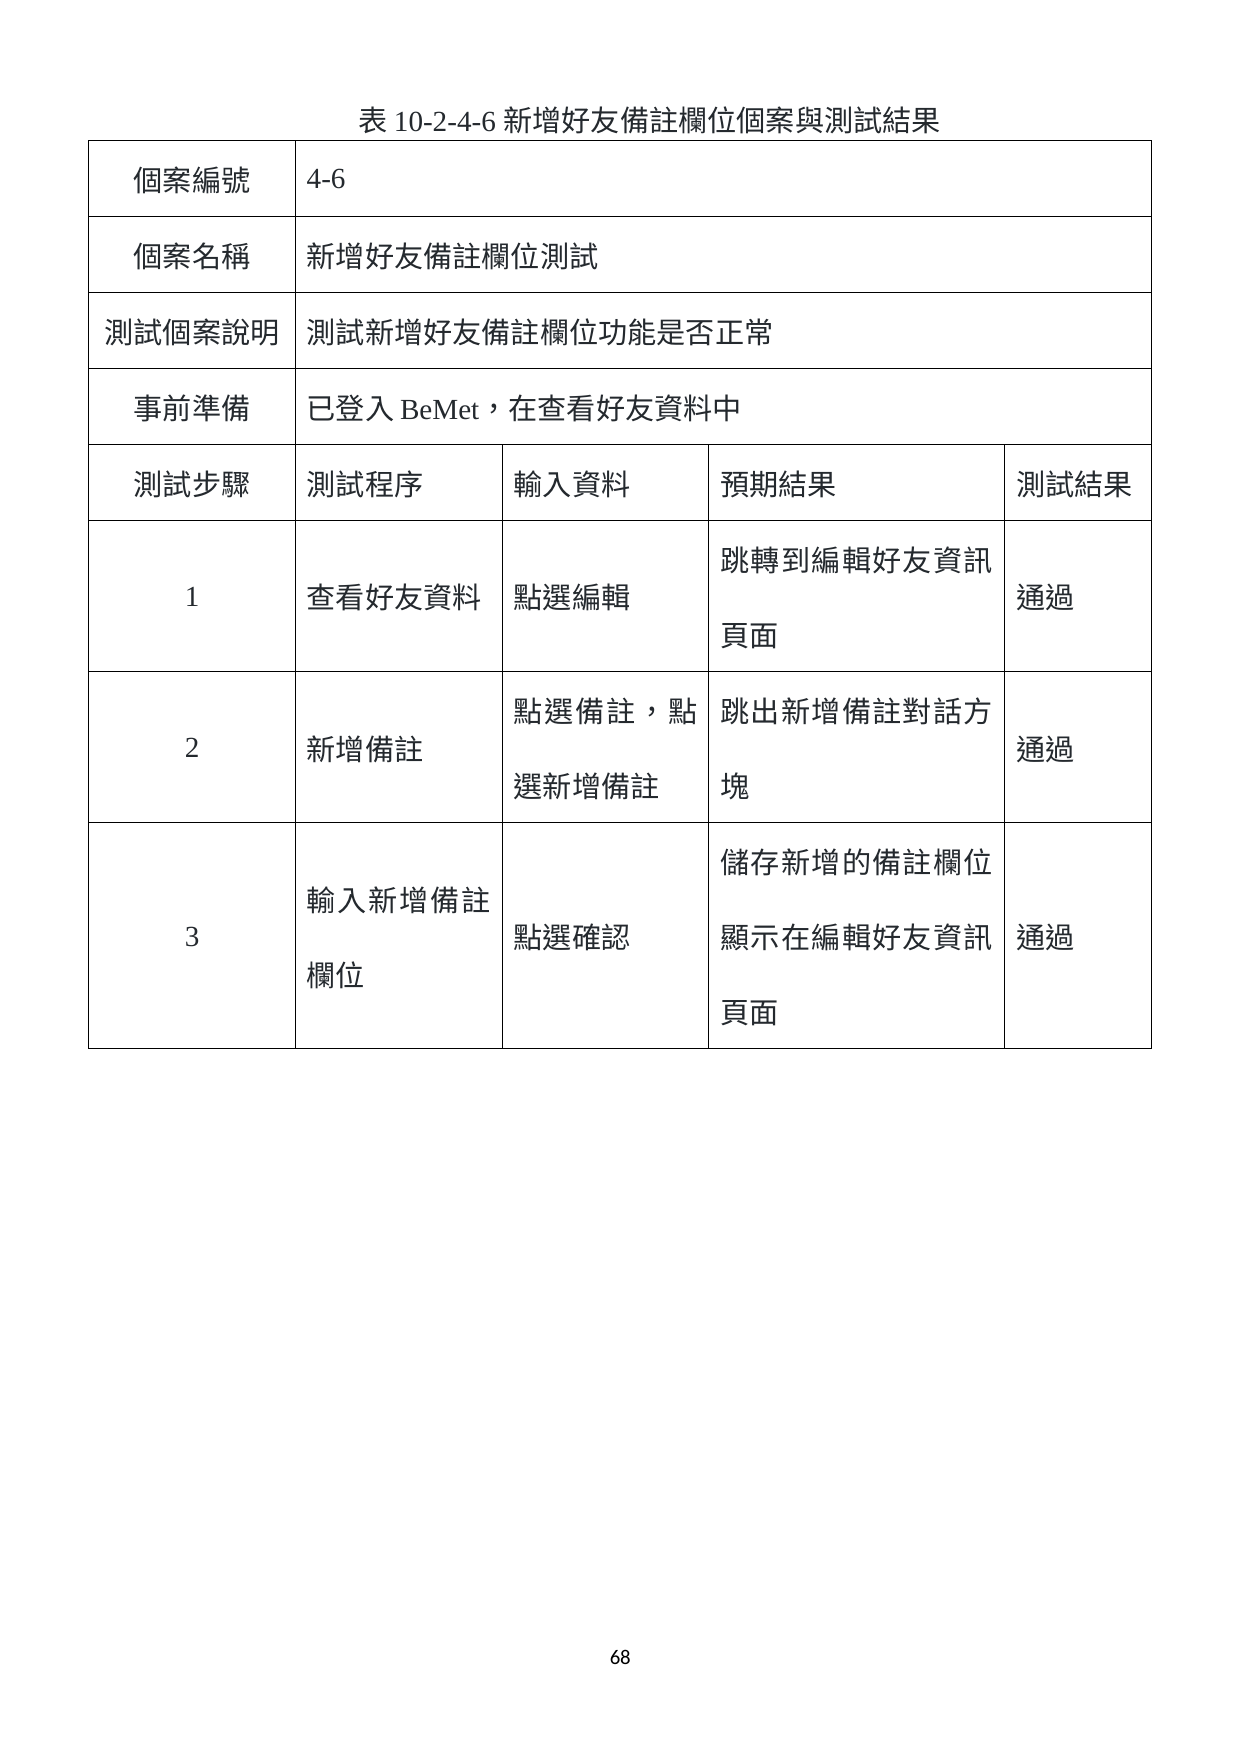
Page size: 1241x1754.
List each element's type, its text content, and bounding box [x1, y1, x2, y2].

table_cell 儲存新增的備註欄位顯示在編輯好友資訊頁面 [709, 823, 1004, 1048]
table_cell 輸入新增備註欄位 [296, 823, 502, 1048]
table_cell 個案名稱 [89, 217, 295, 292]
table_cell 查看好友資料 [296, 521, 502, 671]
table_cell 事前準備 [89, 369, 295, 444]
table_cell 通過 [1005, 672, 1151, 822]
table_cell 3 [89, 823, 295, 1048]
table_header 個案編號 [89, 141, 295, 216]
table_cell 新增好友備註欄位測試 [296, 217, 1151, 292]
table_cell 測試步驟 [89, 445, 295, 520]
table_cell 點選備註，點選新增備註 [503, 672, 708, 822]
table_cell 已登入BeMet，在查看好友資料中 [296, 369, 1151, 444]
table_cell 2 [89, 672, 295, 822]
table_cell 測試個案說明 [89, 293, 295, 368]
table_cell 跳出新增備註對話方塊 [709, 672, 1004, 822]
table_cell 新增備註 [296, 672, 502, 822]
table_cell 1 [89, 521, 295, 671]
table_cell 點選確認 [503, 823, 708, 1048]
table_cell 預期結果 [709, 445, 1004, 520]
text 表 10-2-4-6 新增好友備註欄位個案與測試結果 [89, 98, 1152, 140]
table_cell 通過 [1005, 521, 1151, 671]
table_cell 點選編輯 [503, 521, 708, 671]
table_cell 測試程序 [296, 445, 502, 520]
table_cell 測試結果 [1005, 445, 1151, 520]
table_cell 測試新增好友備註欄位功能是否正常 [296, 293, 1151, 368]
table_cell 通過 [1005, 823, 1151, 1048]
table_cell 輸入資料 [503, 445, 708, 520]
table_header 4-6 [296, 141, 1151, 216]
table_cell 跳轉到編輯好友資訊頁面 [709, 521, 1004, 671]
